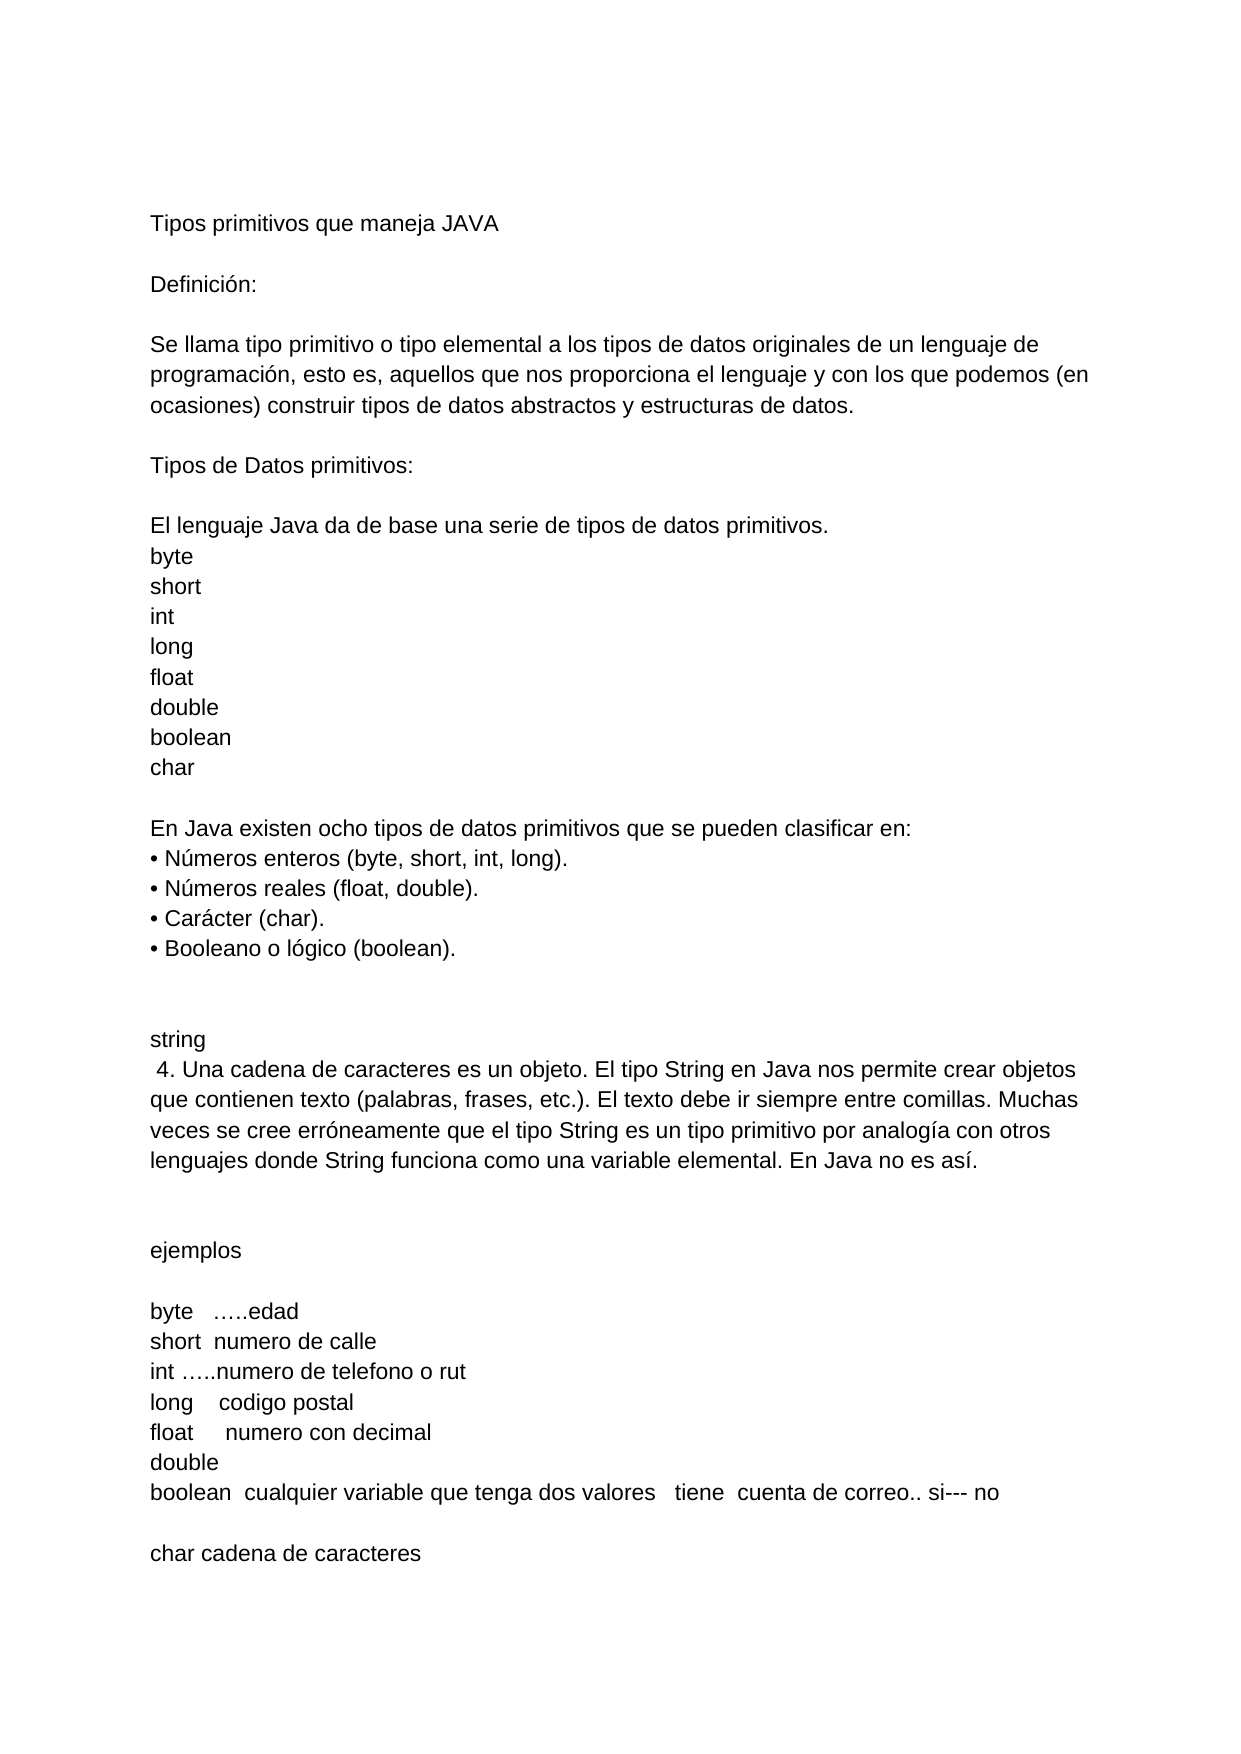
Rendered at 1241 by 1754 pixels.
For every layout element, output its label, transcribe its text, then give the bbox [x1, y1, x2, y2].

text float [150, 663, 1090, 690]
text byte …..edad [150, 1298, 1090, 1324]
text boolean cualquier variable que tenga dos valores tiene cuenta de correo.. si--- no [150, 1479, 1090, 1506]
text long codigo postal [150, 1388, 1090, 1415]
text string [150, 1026, 1090, 1052]
text double [150, 694, 1090, 720]
text char cadena de caracteres [150, 1539, 1090, 1566]
text • Números enteros (byte, short, int, long). [150, 845, 1090, 871]
text short numero de calle [150, 1328, 1090, 1354]
text • Carácter (char). [150, 905, 1090, 932]
text float numero con decimal [150, 1419, 1090, 1445]
text Tipos primitivos que maneja JAVA [150, 210, 1090, 237]
text long [150, 633, 1090, 660]
text short [150, 573, 1090, 599]
text int …..numero de telefono o rut [150, 1358, 1090, 1385]
text ejemplos [150, 1237, 1090, 1264]
text Definición: [150, 271, 1090, 297]
text • Booleano o lógico (boolean). [150, 935, 1090, 962]
text char [150, 754, 1090, 781]
text int [150, 603, 1090, 629]
text Se llama tipo primitivo o tipo elemental a los tipos de datos originales de un lenguaje de programación, esto es, aquellos que nos proporciona el lenguaje y con los que podemos (en ocasiones) construir tipos de datos abstractos y estructuras de datos. [150, 331, 1090, 418]
text boolean [150, 724, 1090, 750]
text 4. Una cadena de caracteres es un objeto. El tipo String en Java nos permite crear objetos que contienen texto (palabras, frases, etc.). El texto debe ir siempre entre comillas. Muchas veces se cree erróneamente que el tipo String es un tipo primitivo por analogía con otros lenguajes donde String funciona como una variable elemental. En Java no es así. [150, 1056, 1090, 1173]
text • Números reales (float, double). [150, 875, 1090, 901]
text double [150, 1449, 1090, 1475]
text byte [150, 543, 1090, 569]
text Tipos de Datos primitivos: [150, 452, 1090, 478]
text El lenguaje Java da de base una serie de tipos de datos primitivos. [150, 512, 1090, 539]
text En Java existen ocho tipos de datos primitivos que se pueden clasificar en: [150, 814, 1090, 841]
